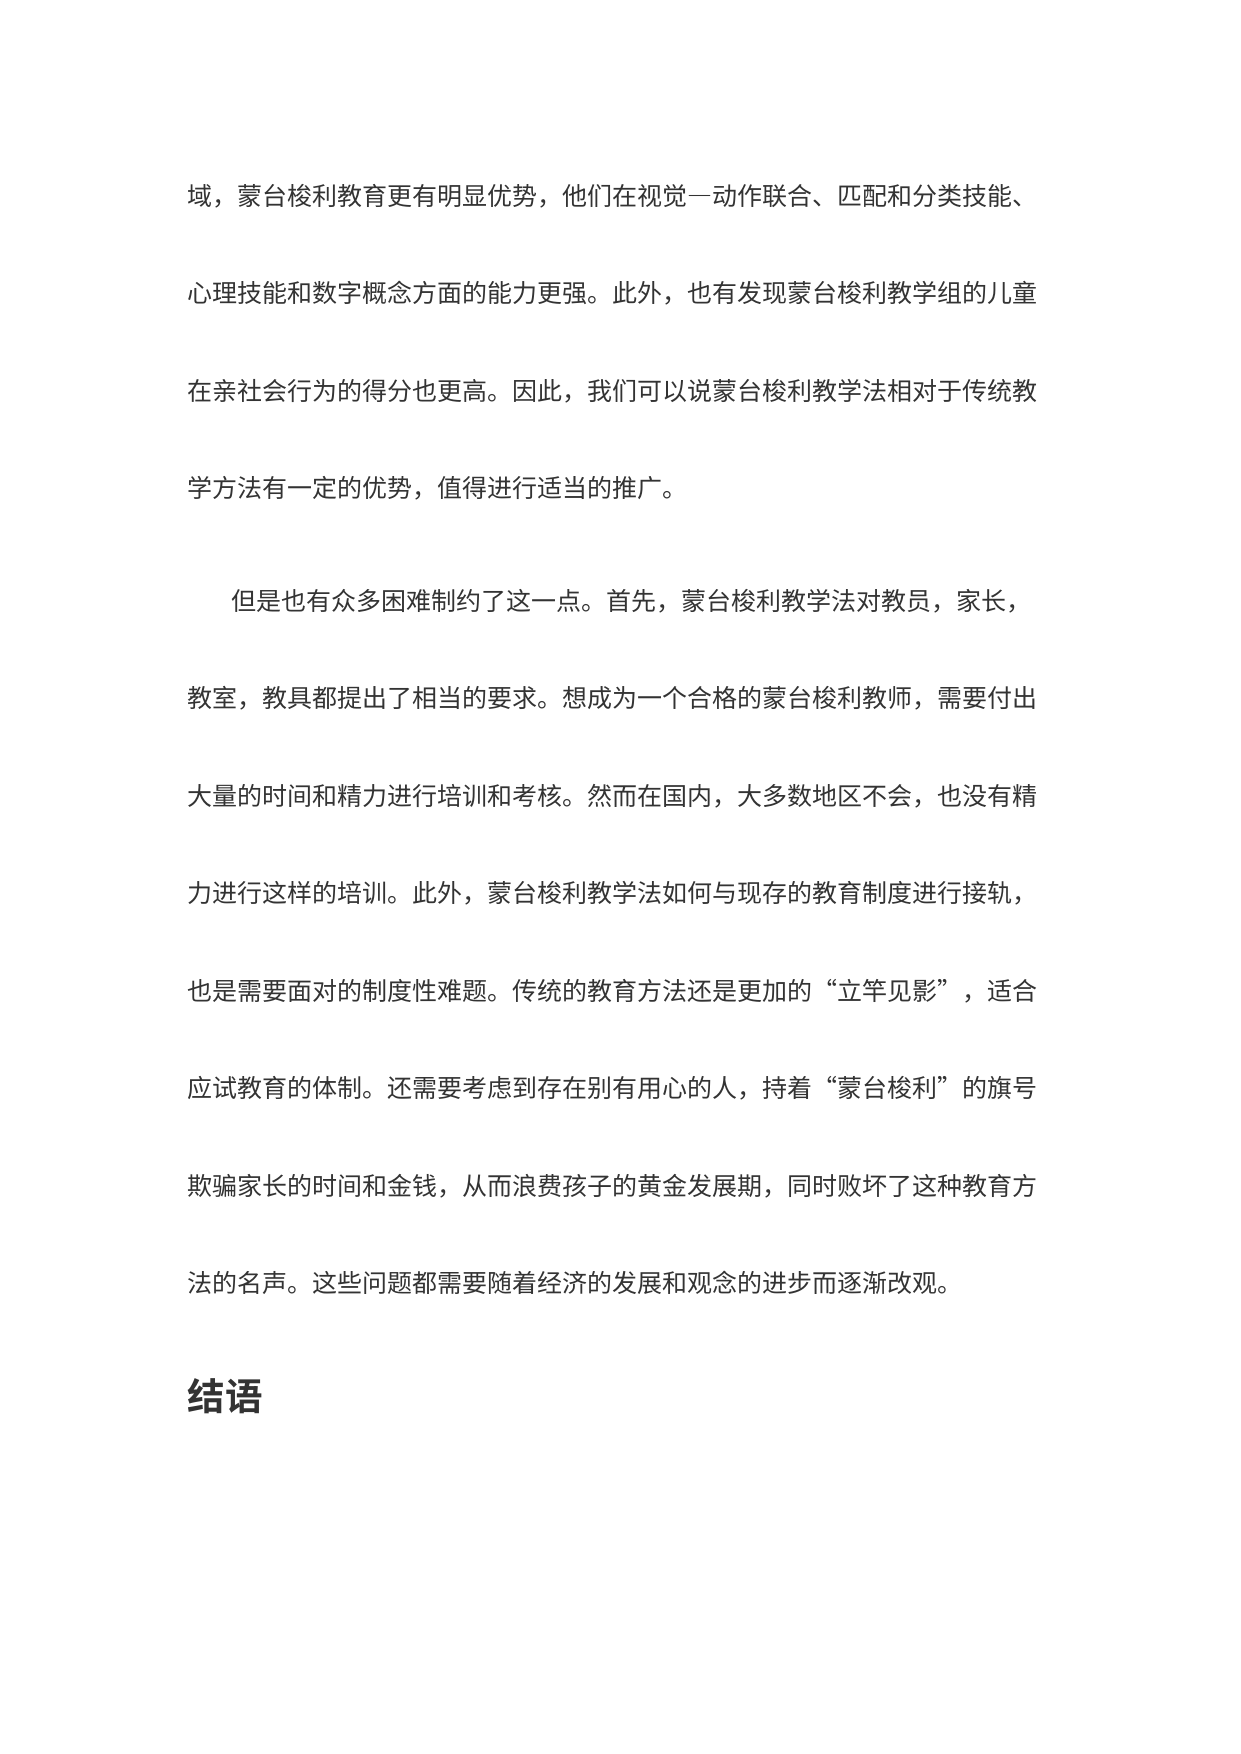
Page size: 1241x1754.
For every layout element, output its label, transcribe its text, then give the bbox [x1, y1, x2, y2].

text 结语 [187, 1362, 1053, 1427]
text 但是也有众多困难制约了这一点。首先，蒙台梭利教学法对教员，家长，教室，教具都提出了相当的要求。想成为一个合格的蒙台梭利教师，需要付出大量的时间和精力进行培训和考核。然而在国内，大多数地区不会，也没有精力进行这样的培训。此外，蒙台梭利教学法如何与现存的教育制度进行接轨，也是需要面对的制度性难题。传统的教育方法还是更加的“立竿见影”，适合应试教育的体制。还需要考虑到存在别有用心的人，持着“蒙台梭利”的旗号欺骗家长的时间和金钱，从而浪费孩子的黄金发展期，同时败坏了这种教育方法的名声。这些问题都需要随着经济的发展和观念的进步而逐渐改观。 [187, 567, 1053, 1314]
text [187, 162, 1053, 519]
